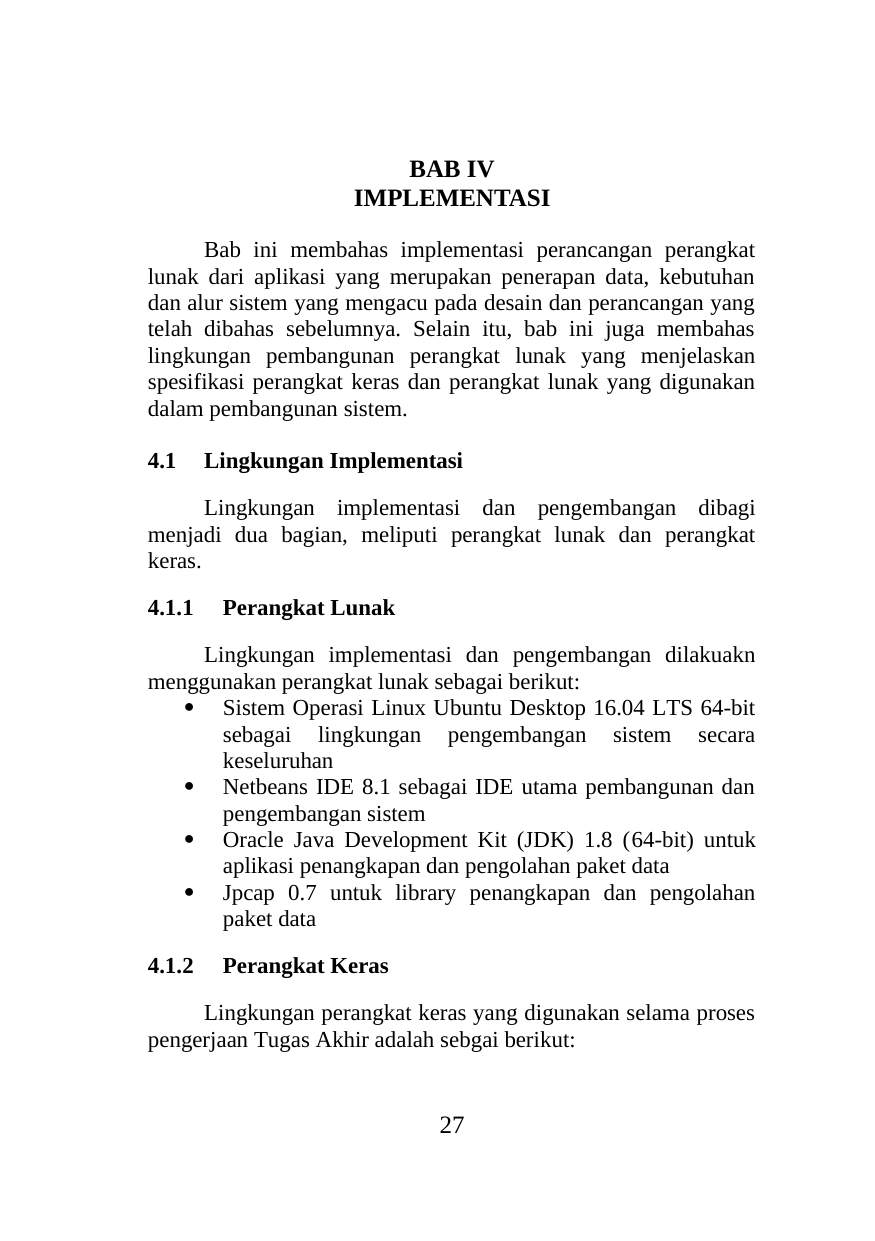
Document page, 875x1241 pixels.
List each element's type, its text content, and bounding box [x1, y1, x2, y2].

list Netbeans IDE 8.1 sebagai IDE utama pembangunan dan pengembangan sistem [185, 773, 756, 826]
text Lingkungan implementasi dan pengembangan dilakuakn menggunakan perangkat lunak sebagai berikut: [148, 642, 756, 694]
text Bab ini membahas implementasi perancangan perangkat lunak dari aplikasi yang merupakan penerapan data, kebutuhan dan alur sistem yang mengacu pada desain dan perancangan yang telah dibahas sebelumnya. Selain itu, bab ini juga membahas lingkungan pembangunan perangkat lunak yang menjelaskan spesifikasi perangkat keras dan perangkat lunak yang digunakan dalam pembangunan sistem. [148, 236, 756, 421]
list Sistem Operasi Linux Ubuntu Desktop 16.04 LTS 64-bit sebagai lingkungan pengembangan sistem secara keseluruhan [185, 694, 756, 773]
list Jpcap 0.7 untuk library penangkapan dan pengolahan paket data [185, 879, 756, 931]
subtitle Lingkungan Implementasi [148, 447, 756, 474]
subtitle BAB IV IMPLEMENTASI [111, 154, 756, 211]
text Lingkungan implementasi dan pengembangan dibagi menjadi dua bagian, meliputi perangkat lunak dan perangkat keras. [148, 494, 756, 573]
subtitle Perangkat Lunak [148, 594, 756, 621]
text Lingkungan perangkat keras yang digunakan selama proses pengerjaan Tugas Akhir adalah sebgai berikut: [148, 999, 756, 1052]
list Oracle Java Development Kit (JDK) 1.8 (64-bit) untuk aplikasi penangkapan dan pengolahan paket data [185, 826, 756, 879]
subtitle Perangkat Keras [148, 952, 756, 979]
